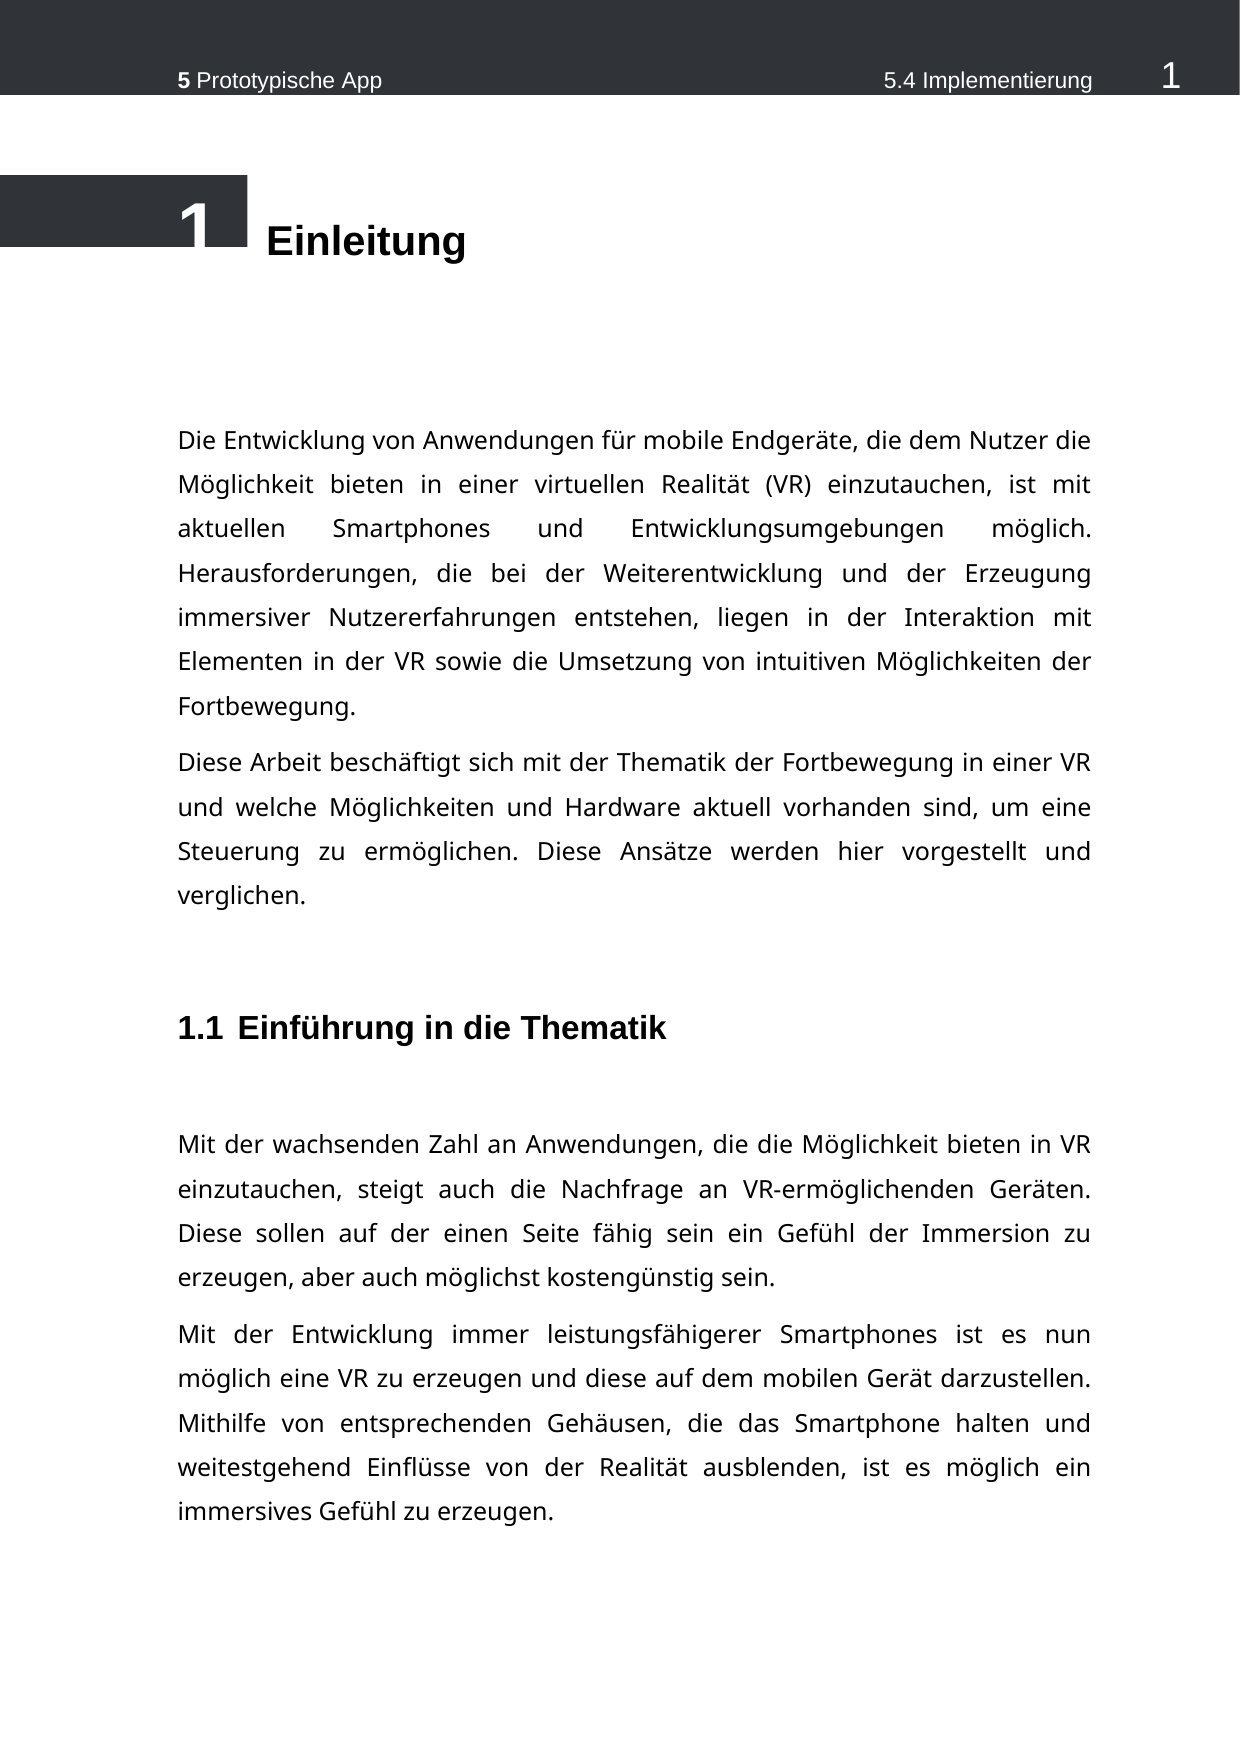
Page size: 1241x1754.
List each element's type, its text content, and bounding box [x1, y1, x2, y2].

text Mit der wachsenden Zahl an Anwendungen, die die Möglichkeit bieten in VR einzutauchen, steigt auch die Nachfrage an VR-ermöglichenden Geräten. Diese sollen auf der einen Seite fähig sein ein Gefühl der Immersion zu erzeugen, aber auch möglichst kostengünstig sein. [177, 1127, 1092, 1294]
text Mit der Entwicklung immer leistungsfähigerer Smartphones ist es nun möglich eine VR zu erzeugen und diese auf dem mobilen Gerät darzustellen. Mithilfe von entsprechenden Gehäusen, die das Smartphone halten und weitestgehend Einflüsse von der Realität ausblenden, ist es möglich ein immersives Gefühl zu erzeugen. [177, 1317, 1092, 1528]
subtitle Einleitung [177, 184, 1092, 271]
text Die Entwicklung von Anwendungen für mobile Endgeräte, die dem Nutzer die Möglichkeit bieten in einer virtuellen Realität (VR) einzutauchen, ist mit aktuellen Smartphones und Entwicklungsumgebungen möglich. Herausforderungen, die bei der Weiterentwicklung und der Erzeugung immersiver Nutzererfahrungen entstehen, liegen in der Interaktion mit Elementen in der VR sowie die Umsetzung von intuitiven Möglichkeiten der Fortbewegung. [177, 423, 1092, 722]
subtitle Einführung in die Thematik [177, 1008, 1092, 1046]
text Diese Arbeit beschäftigt sich mit der Thematik der Fortbewegung in einer VR und welche Möglichkeiten und Hardware aktuell vorhanden sind, um eine Steuerung zu ermöglichen. Diese Ansätze werden hier vorgestellt und verglichen. [177, 745, 1092, 912]
